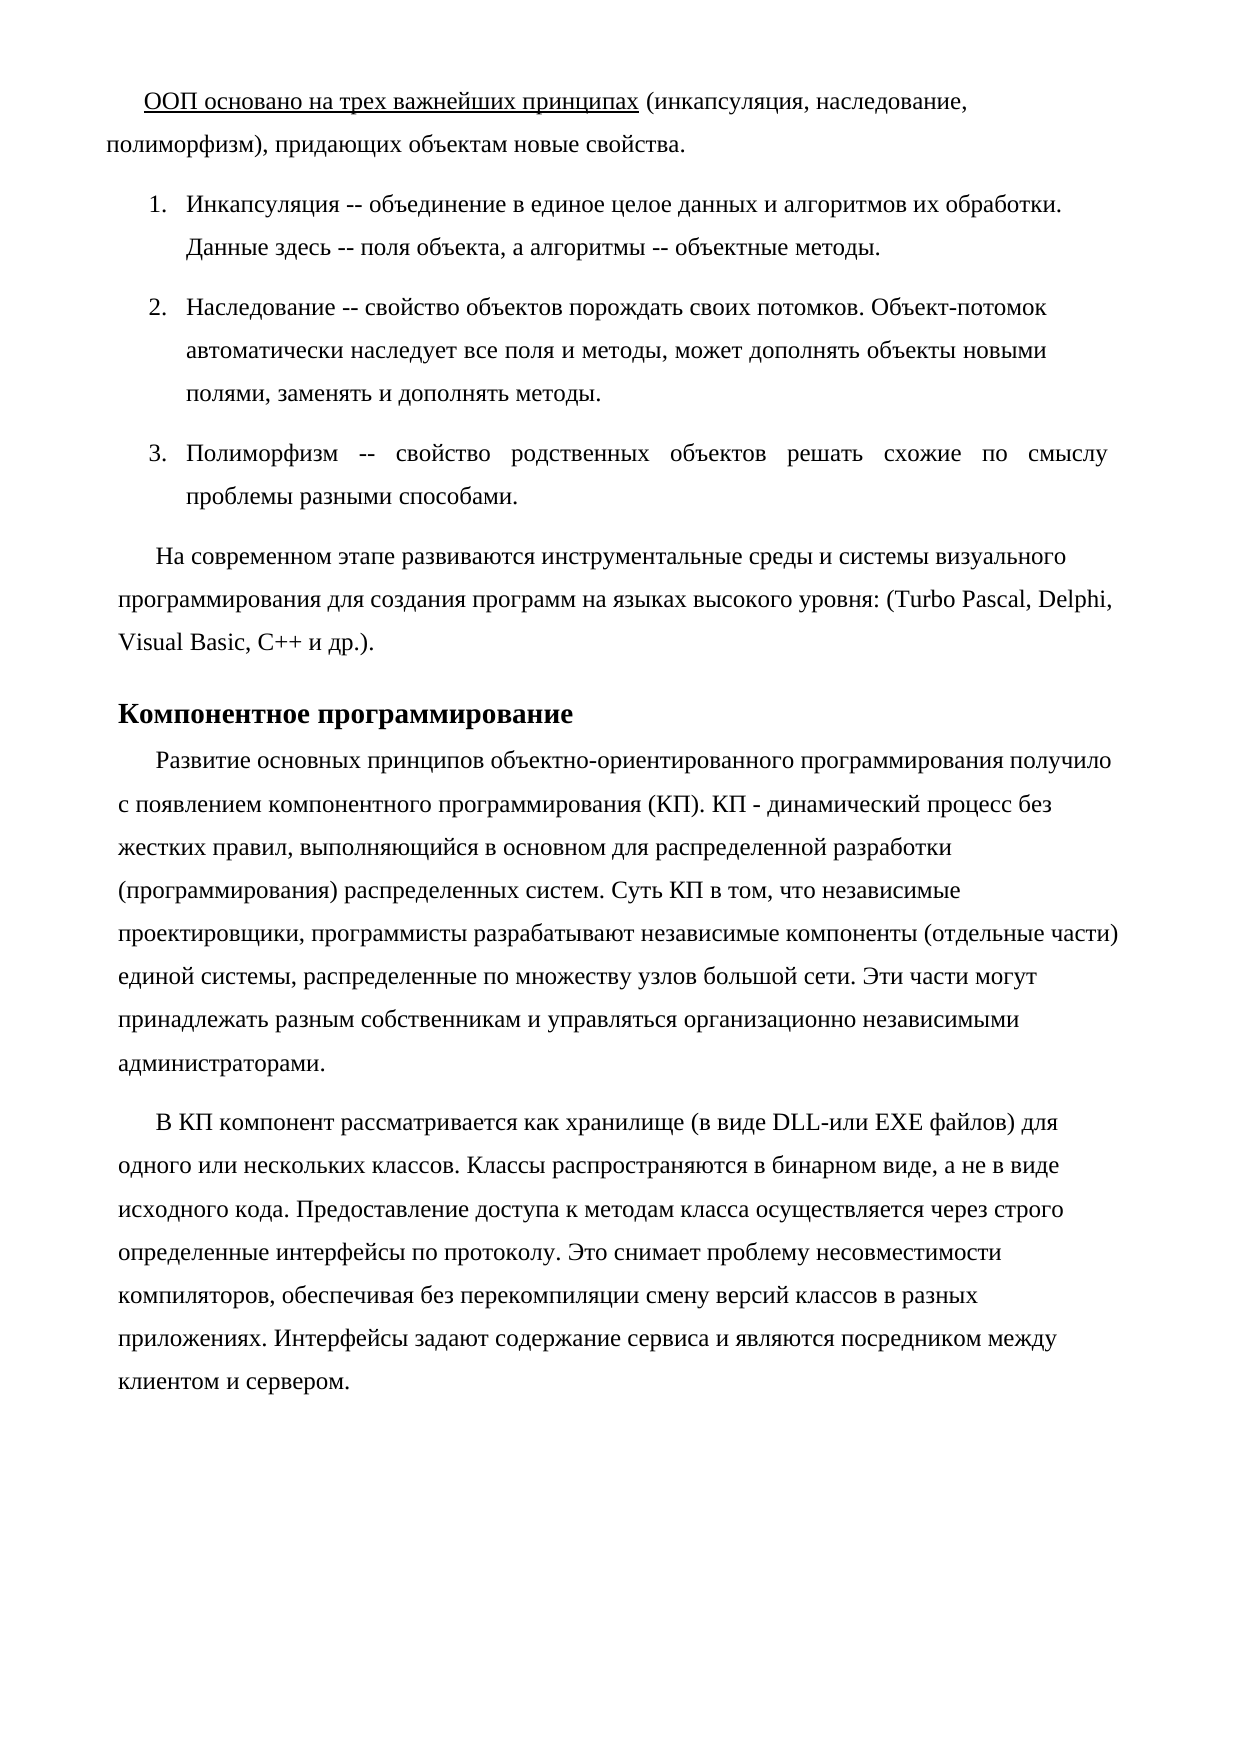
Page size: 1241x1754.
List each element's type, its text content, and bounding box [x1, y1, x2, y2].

list Полиморфизм -- свойство родственных объектов решать схожие по смыслу проблемы разными способами. [148, 438, 1108, 510]
list Инкапсуляция -- объединение в единое целое данных и алгоритмов их обработки. Данные здесь -- поля объекта, а алгоритмы -- объектные методы. [148, 189, 1062, 261]
text Развитие основных принципов объектно-ориентированного программирования получило с появлением компонентного программирования (КП). КП - динамический процесс без [118, 746, 1114, 817]
text ООП основано на трех важнейших принципах (инкапсуляция, наследование, полиморфизм), придающих объектам новые свойства. [106, 86, 967, 158]
text На современном этапе развиваются инструментальные среды и системы визуального программирования для создания программ на языках высокого уровня: (Turbo Pascal, Delphi, Visual Basic, C++ и др.). [118, 541, 1114, 656]
text администраторами. [118, 1048, 1132, 1076]
text жестких правил, выполняющийся в основном для распределенной разработки (программирования) распределенных систем. Суть КП в том, что независимые проектировщики, программисты разрабатывают независимые компоненты (отдельные части) единой системы, распределенные по множеству узлов большой сети. Эти части могут принадлежать разным собственникам и управляться организационно независимыми [118, 832, 1120, 1033]
text В КП компонент рассматривается как хранилище (в виде DLL-или ЕХЕ файлов) для одного или нескольких классов. Классы распространяются в бинарном виде, а не в виде исходного кода. Предоставление доступа к методам класса осуществляется через строго определенные интерфейсы по протоколу. Это снимает проблему несовместимости компиляторов, обеспечивая без перекомпиляции смену версий классов в разных приложениях. Интерфейсы задают содержание сервиса и являются посредником между клиентом и сервером. [118, 1107, 1066, 1395]
list Наследование -- свойство объектов порождать своих потомков. Объект-потомок автоматически наследует все поля и методы, может дополнять объекты новыми полями, заменять и дополнять методы. [148, 292, 1047, 407]
subtitle Компонентное программирование [118, 696, 1132, 729]
